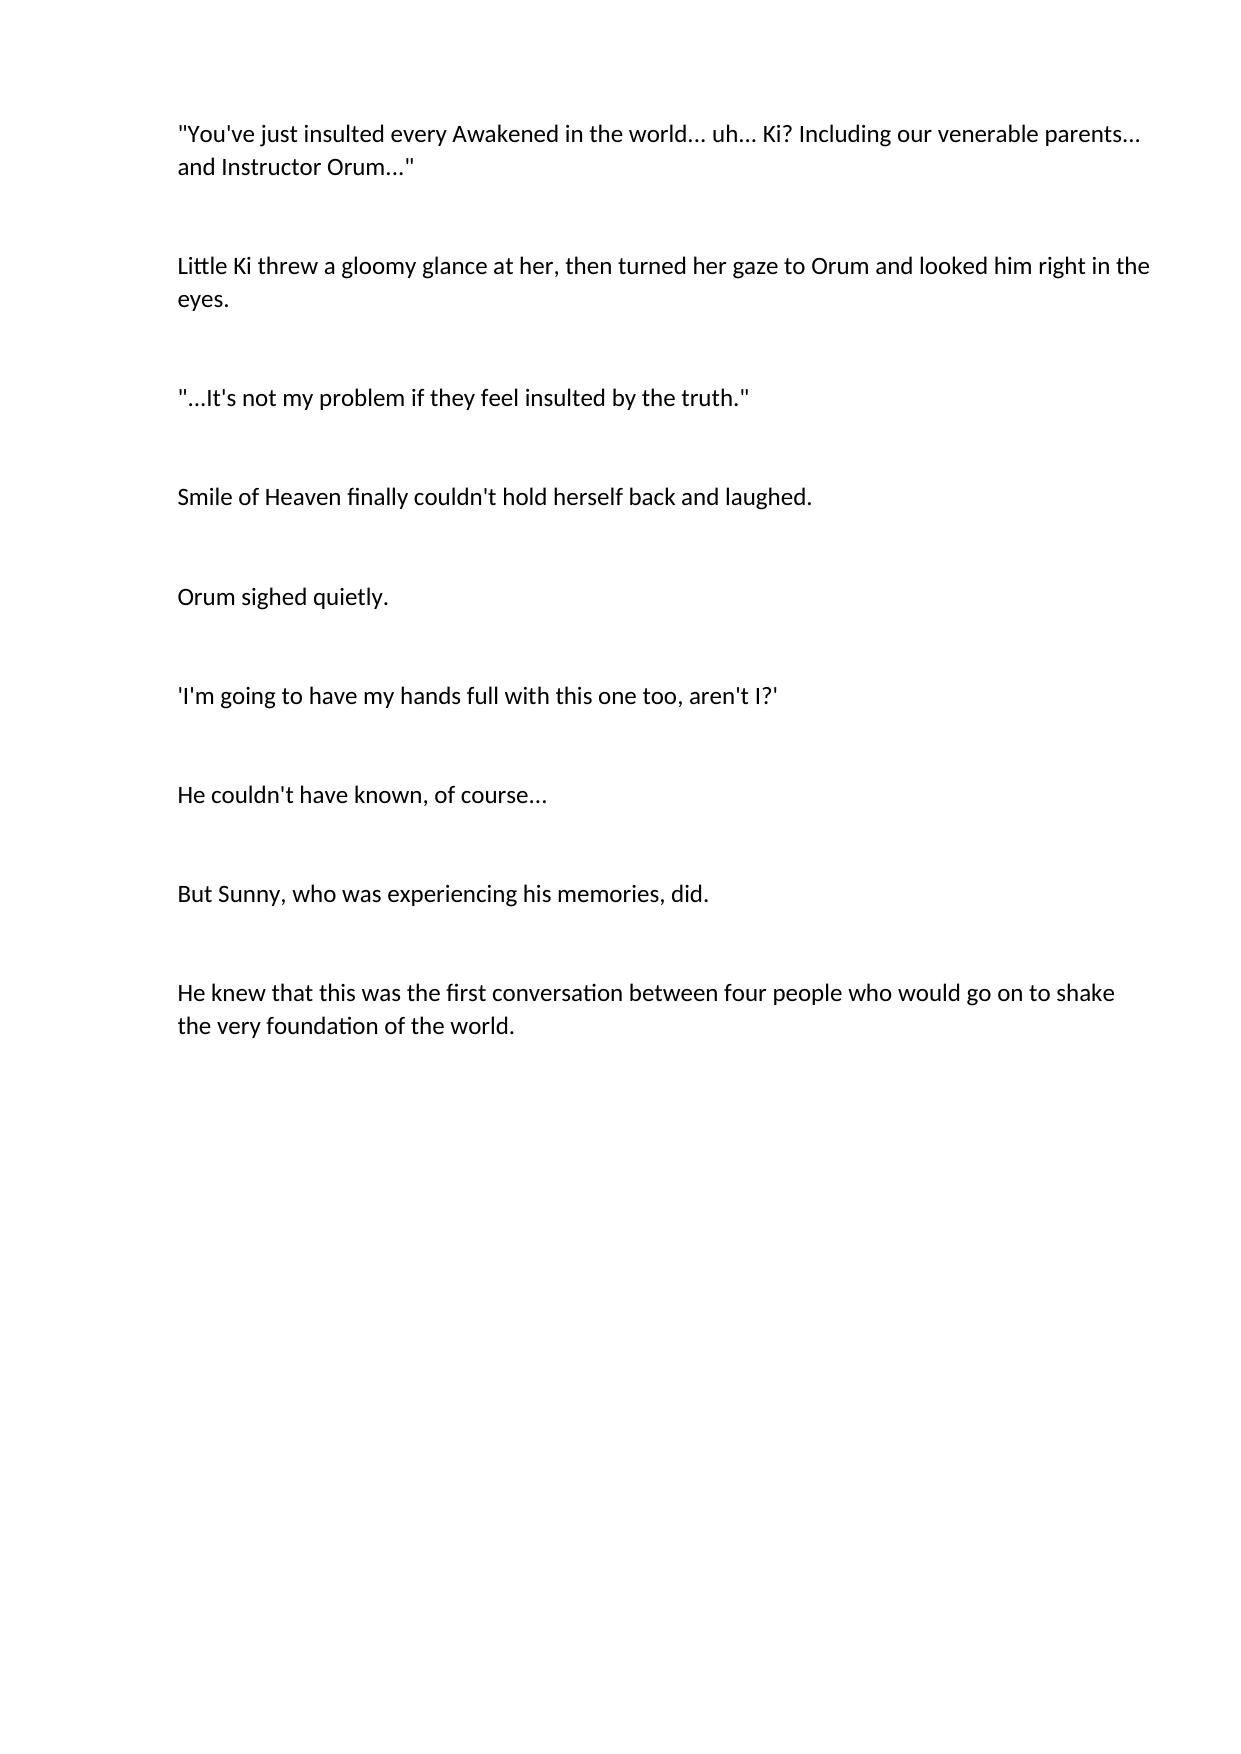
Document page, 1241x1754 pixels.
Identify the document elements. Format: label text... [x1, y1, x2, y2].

text 'I'm going to have my hands full with this one too, aren't I?' [177, 680, 1152, 710]
text But Sunny, who was experiencing his memories, did. [177, 878, 1152, 909]
text Orum sighed quietly. [177, 581, 1152, 611]
text "...It's not my problem if they feel insulted by the truth." [177, 382, 1152, 413]
text "You've just insulted every Awakened in the world... uh... Ki? Including our venerable parents... and Instructor Orum..." [177, 118, 1152, 182]
text He knew that this was the first conversation between four people who would go on to shake the very foundation of the world. [177, 977, 1152, 1041]
text Little Ki threw a gloomy glance at her, then turned her gaze to Orum and looked him right in the eyes. [177, 250, 1152, 314]
text He couldn't have known, of course... [177, 779, 1152, 809]
text Smile of Heaven finally couldn't hold herself back and laughed. [177, 481, 1152, 512]
